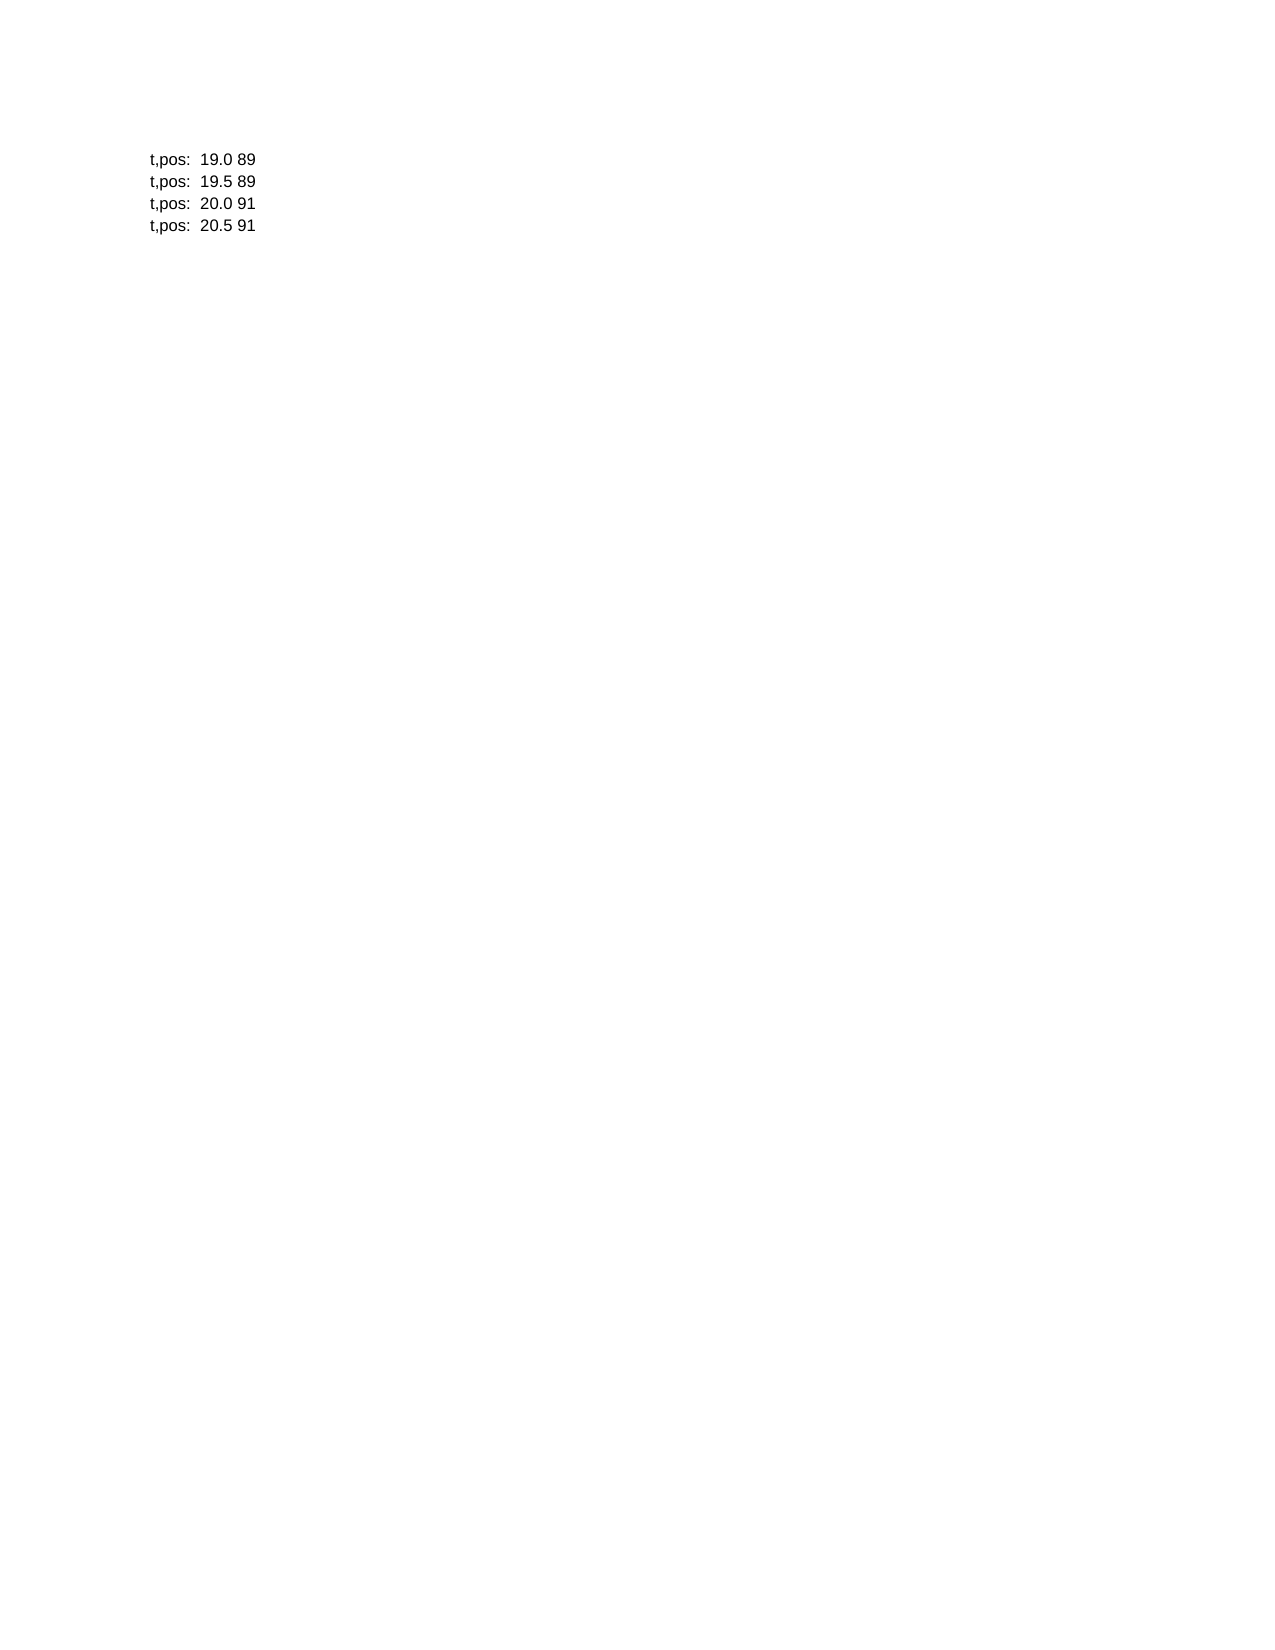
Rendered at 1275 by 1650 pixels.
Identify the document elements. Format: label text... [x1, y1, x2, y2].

text t,pos: 19.0 89 [150, 150, 1125, 169]
text t,pos: 19.5 89 [150, 172, 1125, 191]
text t,pos: 20.5 91 [150, 216, 1125, 235]
text t,pos: 20.0 91 [150, 194, 1125, 213]
